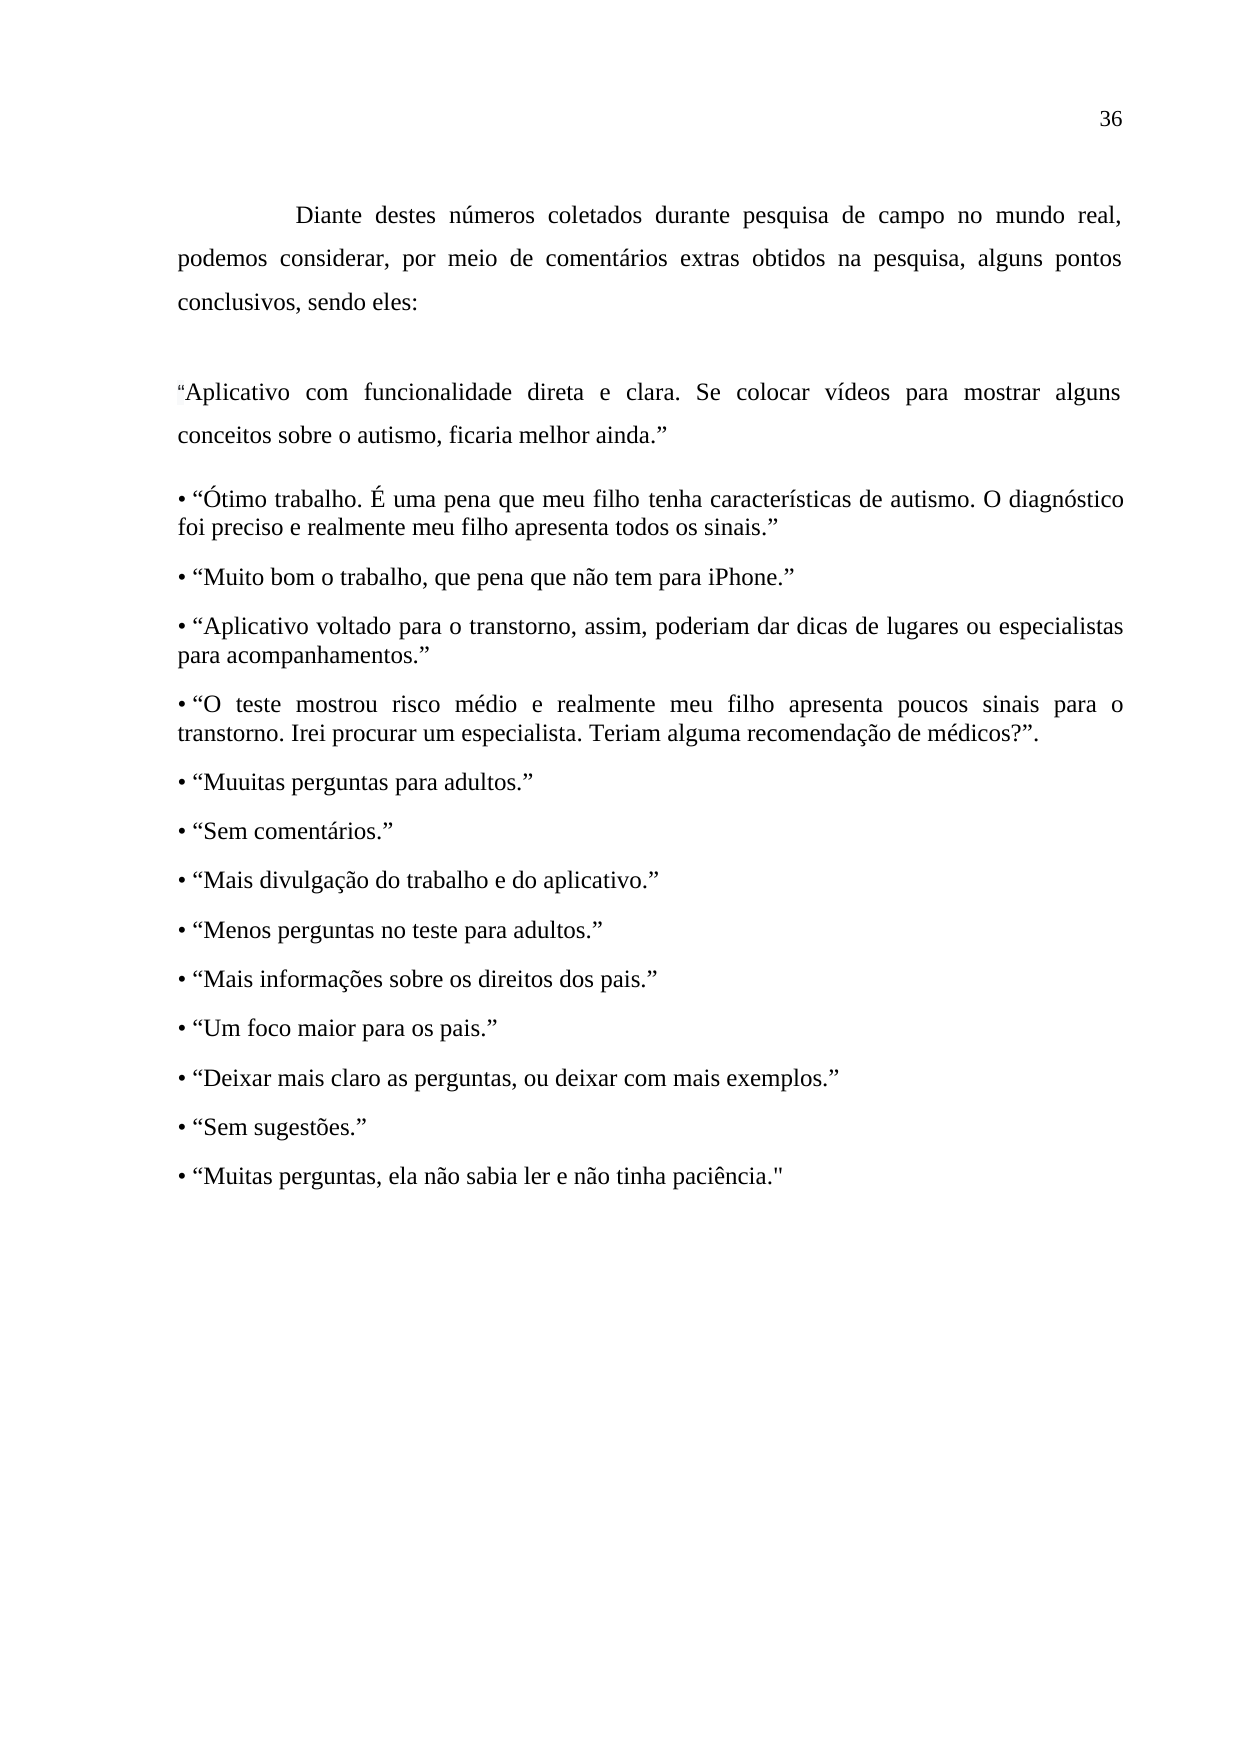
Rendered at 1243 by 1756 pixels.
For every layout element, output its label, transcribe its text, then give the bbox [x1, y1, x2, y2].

list “Menos perguntas no teste para adultos.” [177, 915, 1124, 944]
list “Mais divulgação do trabalho e do aplicativo.” [177, 866, 1124, 894]
text Diante destes números coletados durante pesquisa de campo no mundo real, podemos considerar, por meio de comentários extras obtidos na pesquisa, alguns pontos conclusivos, sendo eles: [177, 200, 1122, 315]
list “Muuitas perguntas para adultos.” [177, 767, 1124, 796]
list “Um foco maior para os pais.” [177, 1013, 1124, 1042]
list “Sem sugestões.” [177, 1112, 1124, 1141]
list “O teste mostrou risco médio e realmente meu filho apresenta poucos sinais para o transtorno. Irei procurar um especialista. Teriam alguma recomendação de médicos?”. [177, 689, 1124, 747]
list “Aplicativo voltado para o transtorno, assim, poderiam dar dicas de lugares ou especialistas para acompanhamentos.” [177, 611, 1124, 668]
list “Muito bom o trabalho, que pena que não tem para iPhone.” [177, 562, 1124, 591]
list “Muitas perguntas, ela não sabia ler e não tinha paciência." [177, 1161, 1124, 1190]
list “Mais informações sobre os direitos dos pais.” [177, 964, 1124, 993]
list “Deixar mais claro as perguntas, ou deixar com mais exemplos.” [177, 1063, 1124, 1091]
text “Aplicativo com funcionalidade direta e clara. Se colocar vídeos para mostrar alguns conceitos sobre o autismo, ficaria melhor ainda.” [177, 377, 1122, 449]
list “Ótimo trabalho. É uma pena que meu filho tenha características de autismo. O diagnóstico foi preciso e realmente meu filho apresenta todos os sinais.” [177, 484, 1124, 541]
list “Sem comentários.” [177, 816, 1124, 845]
